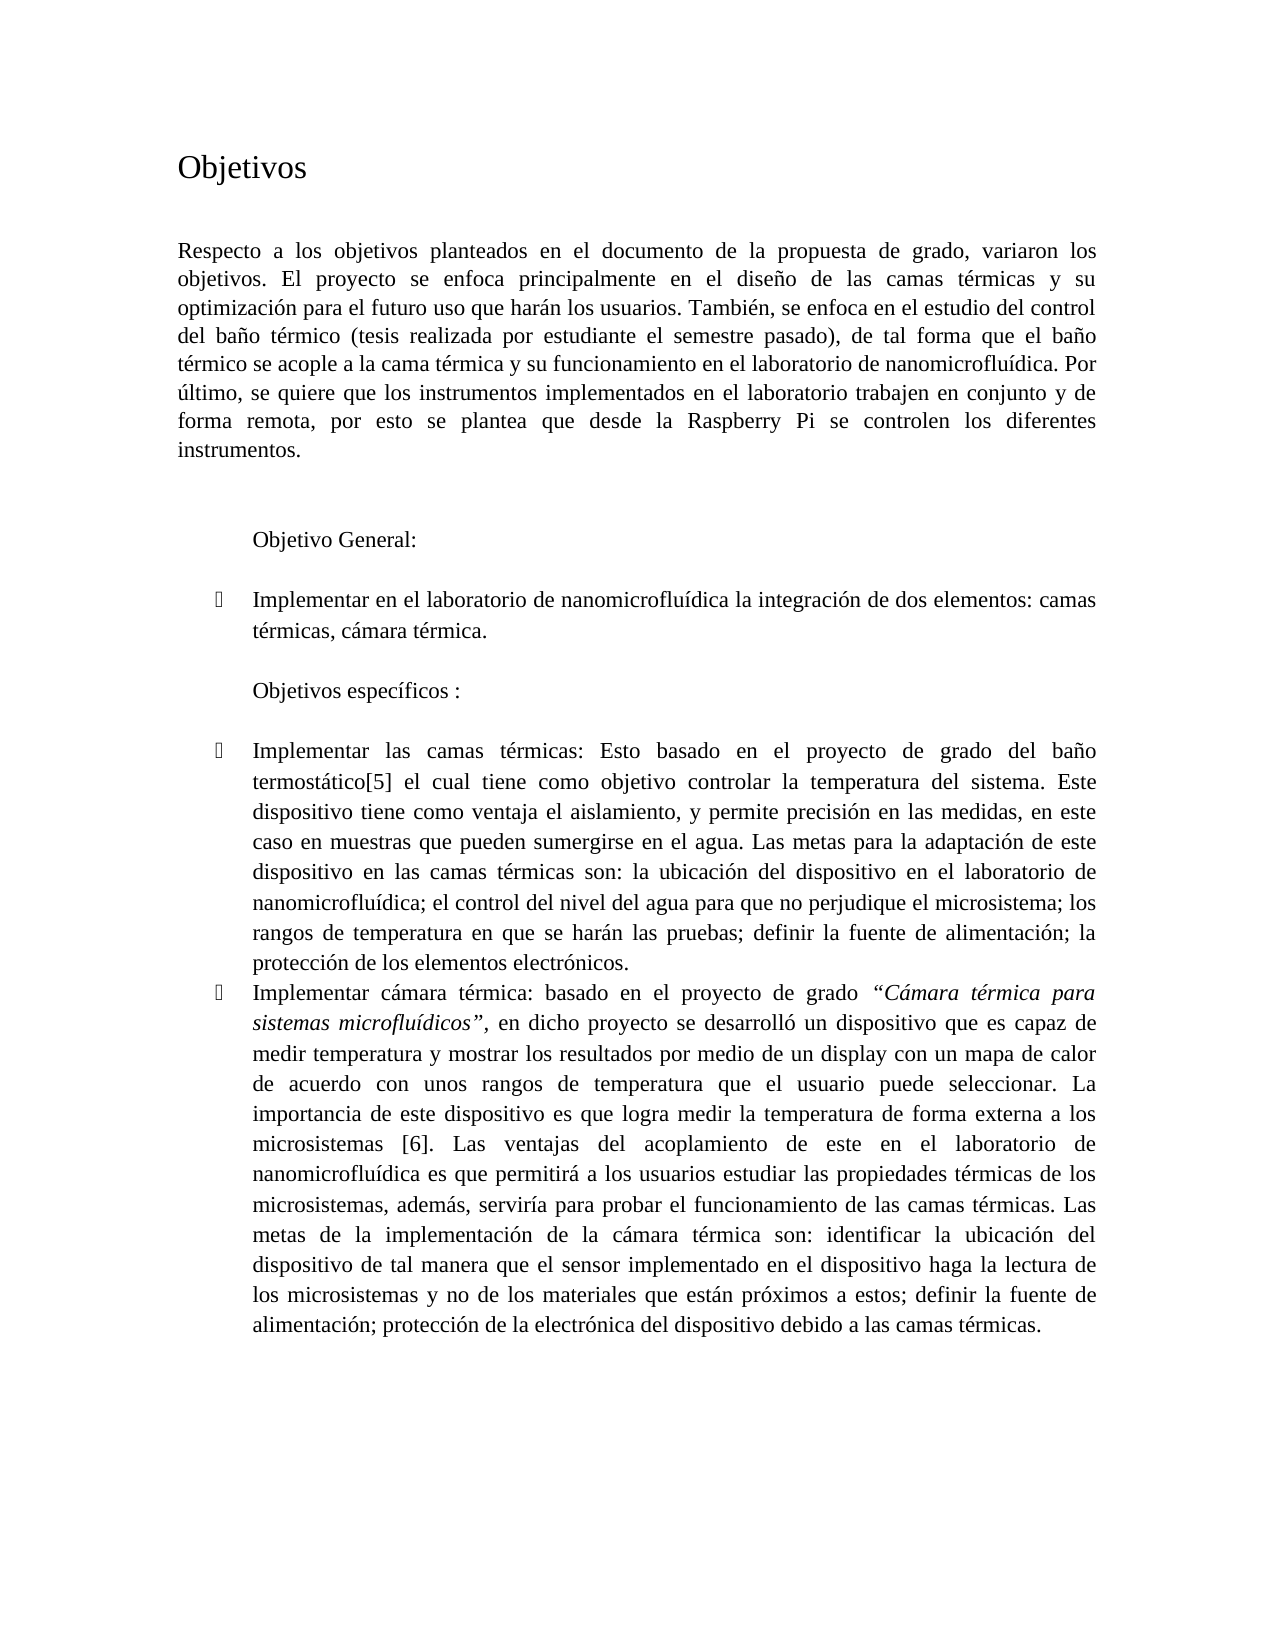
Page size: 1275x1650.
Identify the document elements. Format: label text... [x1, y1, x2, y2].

text Respecto a los objetivos planteados en el documento de la propuesta de grado, variaron los objetivos. El proyecto se enfoca principalmente en el diseño de las camas térmicas y su optimización para el futuro uso que harán los usuarios. También, se enfoca en el estudio del control del baño térmico (tesis realizada por estudiante el semestre pasado), de tal forma que el baño térmico se acople a la cama térmica y su funcionamiento en el laboratorio de nanomicrofluídica. Por último, se quiere que los instrumentos implementados en el laboratorio trabajen en conjunto y de forma remota, por esto se plantea que desde la Raspberry Pi se controlen los diferentes instrumentos. [177, 237, 1098, 462]
list Objetivo General: [252, 526, 1098, 552]
list Implementar en el laboratorio de nanomicrofluídica la integración de dos elementos: camas térmicas, cámara térmica. [215, 586, 1098, 643]
list Objetivos específicos : [252, 677, 1098, 703]
list Implementar las camas térmicas: Esto basado en el proyecto de grado del baño termostático[5] el cual tiene como objetivo controlar la temperatura del sistema. Este dispositivo tiene como ventaja el aislamiento, y permite precisión en las medidas, en este caso en muestras que pueden sumergirse en el agua. Las metas para la adaptación de este dispositivo en las camas térmicas son: la ubicación del dispositivo en el laboratorio de nanomicrofluídica; el control del nivel del agua para que no perjudique el microsistema; los rangos de temperatura en que se harán las pruebas; definir la fuente de alimentación; la protección de los elementos electrónicos. [215, 737, 1098, 975]
list Implementar cámara térmica: basado en el proyecto de grado “Cámara térmica para sistemas microfluídicos”, en dicho proyecto se desarrolló un dispositivo que es capaz de medir temperatura y mostrar los resultados por medio de un display con un mapa de calor de acuerdo con unos rangos de temperatura que el usuario puede seleccionar. La importancia de este dispositivo es que logra medir la temperatura de forma externa a los microsistemas [6]. Las ventajas del acoplamiento de este en el laboratorio de nanomicrofluídica es que permitirá a los usuarios estudiar las propiedades térmicas de los microsistemas, además, serviría para probar el funcionamiento de las camas térmicas. Las metas de la implementación de la cámara térmica son: identificar la ubicación del dispositivo de tal manera que el sensor implementado en el dispositivo haga la lectura de los microsistemas y no de los materiales que están próximos a estos; definir la fuente de alimentación; protección de la electrónica del dispositivo debido a las camas térmicas. [215, 979, 1098, 1338]
subtitle Objetivos [177, 148, 1098, 186]
